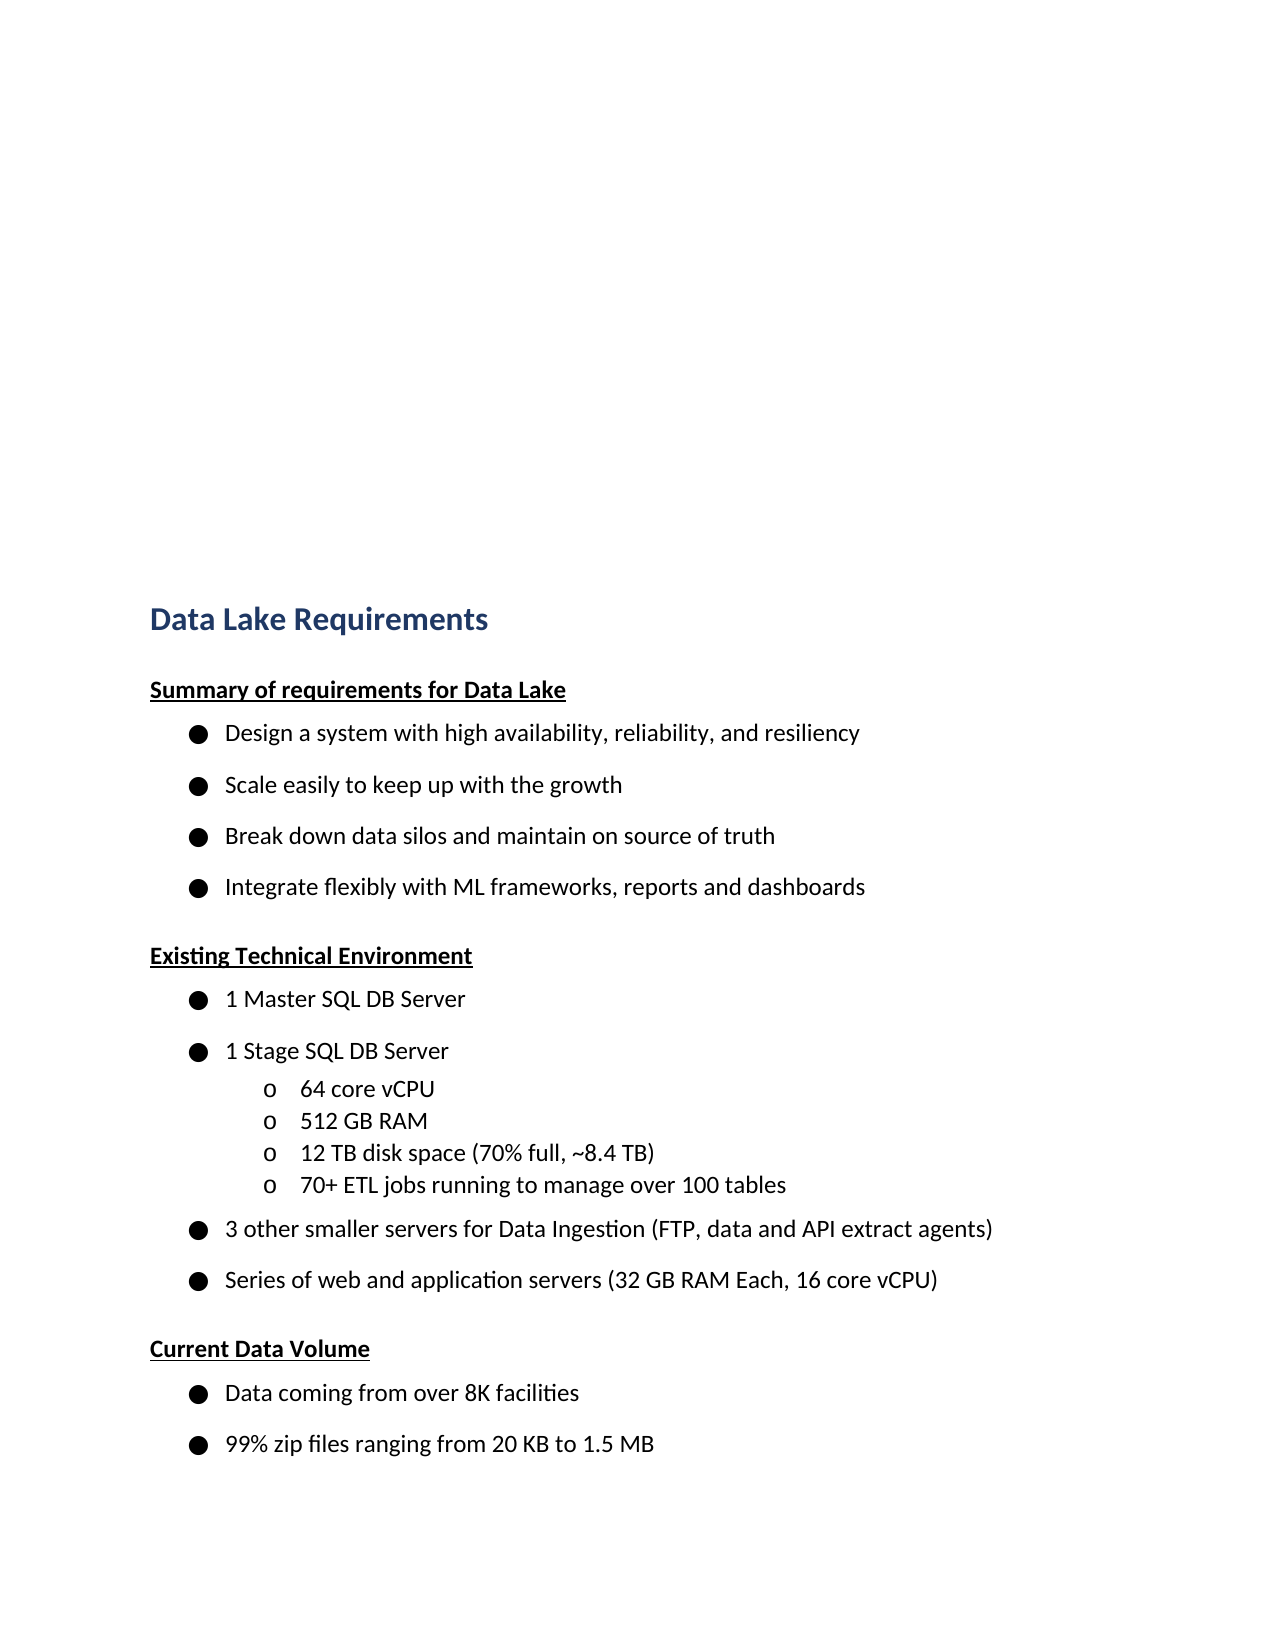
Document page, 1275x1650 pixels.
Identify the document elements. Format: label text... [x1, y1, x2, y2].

list Integrate flexibly with ML frameworks, reports and dashboards [187, 859, 1125, 910]
list Data coming from over 8K facilities [187, 1364, 1125, 1415]
list 1 Stage SQL DB Server [187, 1022, 1125, 1073]
list 64 core vCPU [262, 1073, 1125, 1105]
list 99% zip files ranging from 20 KB to 1.5 MB [187, 1415, 1125, 1467]
text Current Data Volume [150, 1333, 1125, 1364]
list 512 GB RAM [262, 1105, 1125, 1137]
list 12 TB disk space (70% full, ~8.4 TB) [262, 1137, 1125, 1169]
list Series of web and application servers (32 GB RAM Each, 16 core vCPU) [187, 1252, 1125, 1303]
list 1 Master SQL DB Server [187, 971, 1125, 1022]
list Break down data silos and maintain on source of truth [187, 807, 1125, 859]
list 70+ ETL jobs running to manage over 100 tables [262, 1169, 1125, 1201]
list 3 other smaller servers for Data Ingestion (FTP, data and API extract agents) [187, 1201, 1125, 1252]
text Data Lake Requirements [150, 598, 1125, 639]
text Summary of requirements for Data Lake [150, 674, 1125, 705]
list Design a system with high availability, reliability, and resiliency [187, 705, 1125, 756]
text Existing Technical Environment [150, 940, 1125, 971]
list Scale easily to keep up with the growth [187, 756, 1125, 807]
